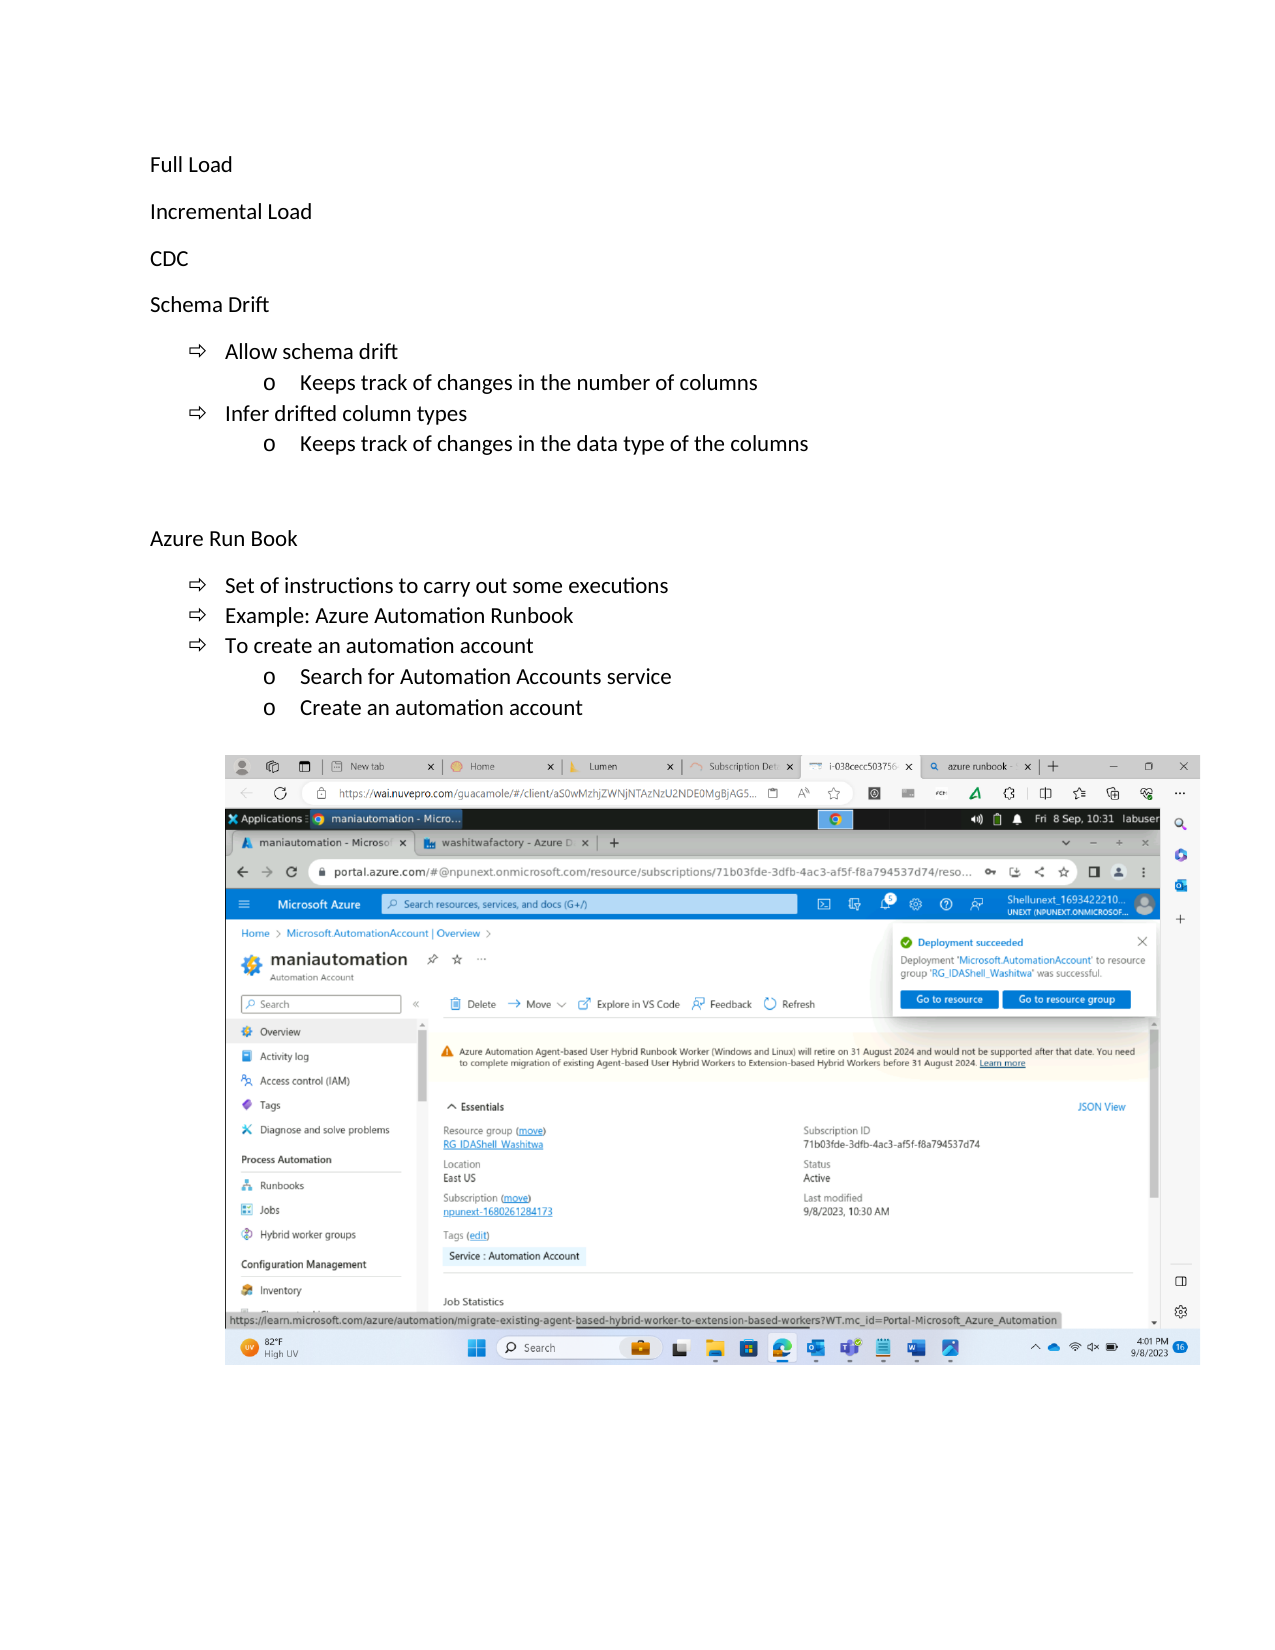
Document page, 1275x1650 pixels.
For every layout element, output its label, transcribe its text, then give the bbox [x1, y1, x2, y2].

text Schema Drift [150, 291, 1125, 319]
text Full Load [150, 150, 1125, 178]
list Keeps track of changes in the number of columns [262, 368, 1125, 397]
list Create an automation account [262, 693, 1125, 722]
picture [225, 755, 1200, 1365]
list Infer drifted column types [187, 399, 1125, 427]
list Allow schema drift [187, 337, 1125, 366]
list Example: Azure Automation Runbook [187, 601, 1125, 629]
text Incremental Load [150, 197, 1125, 225]
list Search for Automation Accounts service [262, 662, 1125, 691]
list To create an automation account [187, 632, 1125, 660]
list Keeps track of changes in the data type of the columns [262, 429, 1125, 458]
text Azure Run Book [150, 524, 1125, 552]
text CDC [150, 244, 1125, 272]
list Set of instructions to carry out some executions [187, 571, 1125, 599]
